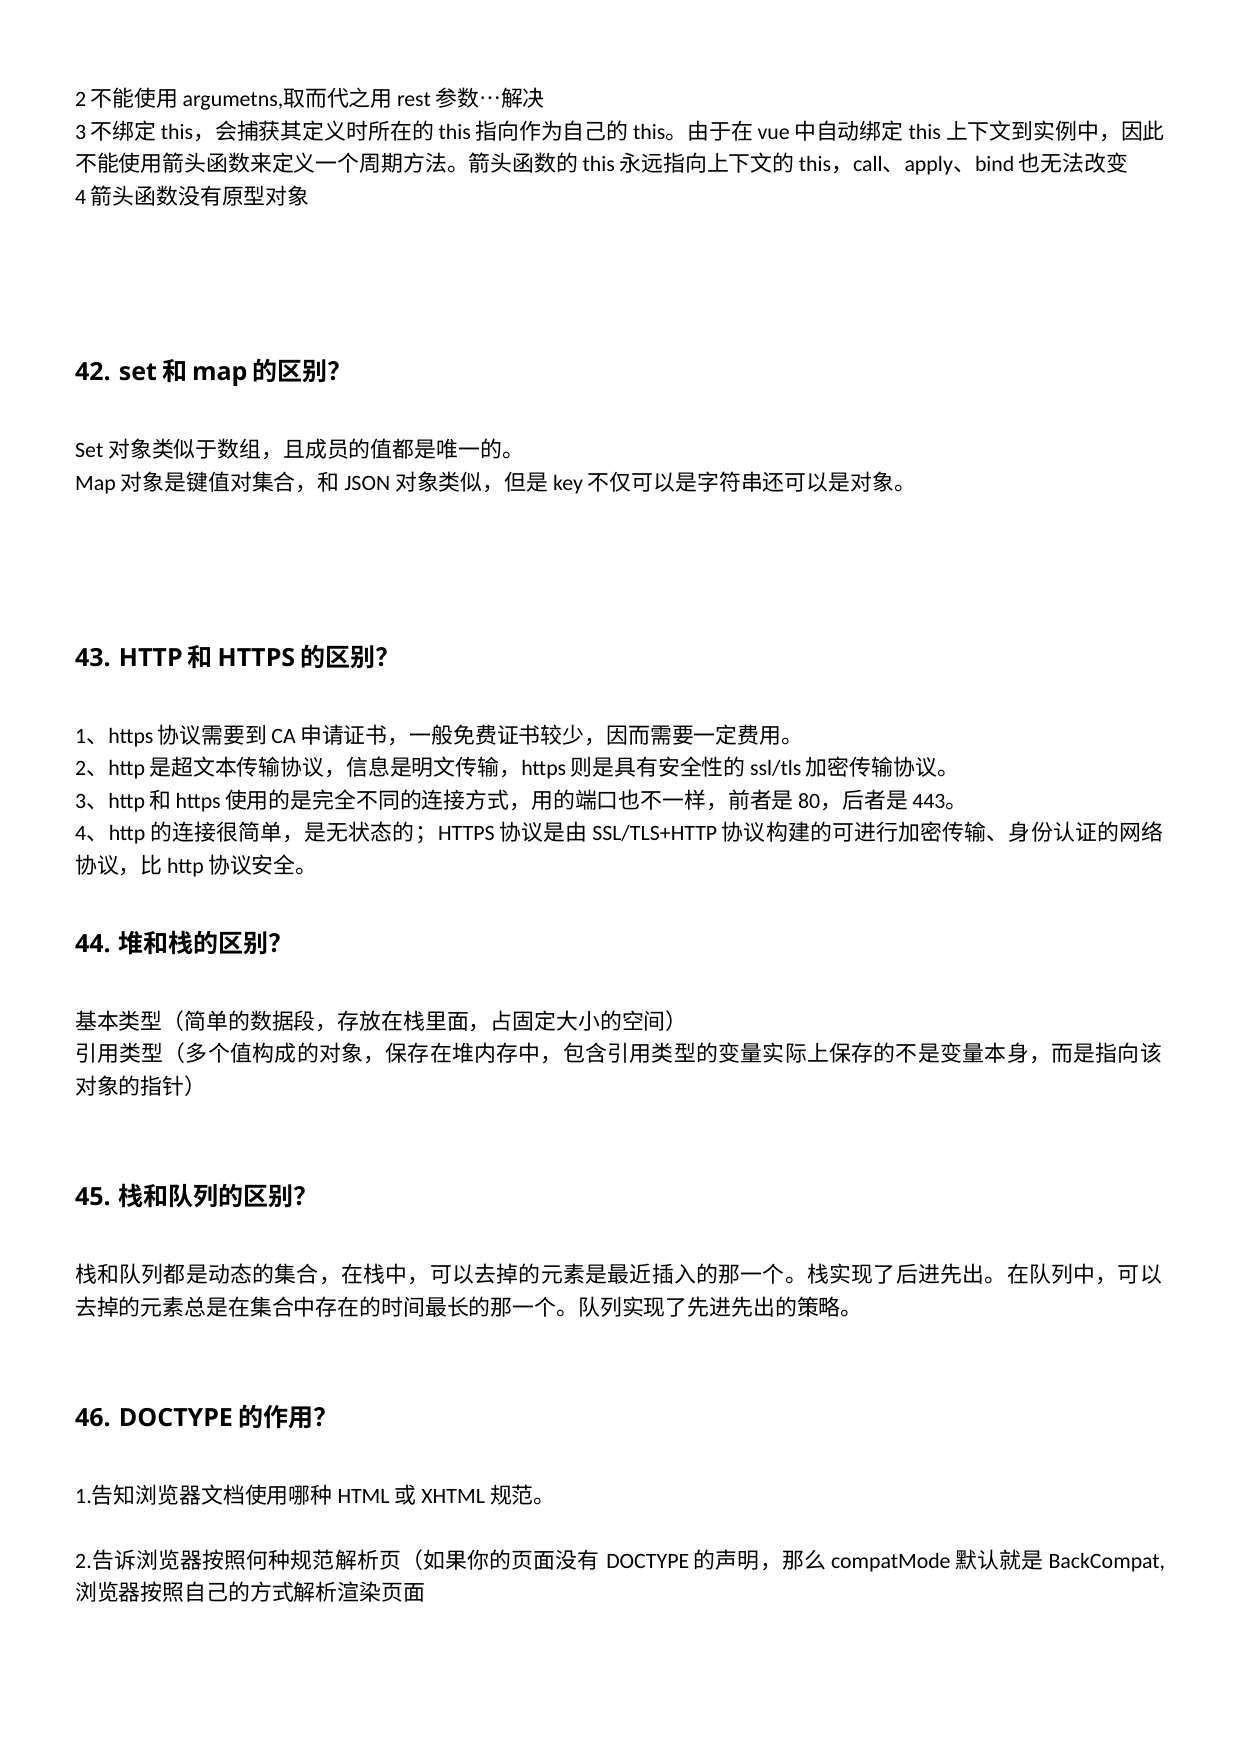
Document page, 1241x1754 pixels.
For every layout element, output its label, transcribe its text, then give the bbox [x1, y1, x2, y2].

subtitle 堆和栈的区别？ [75, 909, 1165, 974]
subtitle HTTP和HTTPS的区别？ [75, 623, 1165, 688]
text 3、http和https使用的是完全不同的连接方式，用的端口也不一样，前者是80，后者是443。 [75, 782, 1165, 815]
text 1、https协议需要到CA申请证书，一般免费证书较少，因而需要一定费用。 [75, 717, 1165, 750]
text 2、http是超文本传输协议，信息是明文传输，https则是具有安全性的ssl/tls加密传输协议。 [75, 750, 1165, 782]
text 1.告知浏览器文档使用哪种 HTML 或 XHTML 规范。 [75, 1477, 1165, 1510]
text 引用类型（多个值构成的对象，保存在堆内存中，包含引用类型的变量实际上保存的不是变量本身，而是指向该对象的指针） [75, 1036, 1165, 1101]
subtitle set和map的区别？ [75, 337, 1165, 402]
text 4、http的连接很简单，是无状态的；HTTPS协议是由SSL/TLS+HTTP协议构建的可进行加密传输、身份认证的网络协议，比http协议安全。 [75, 815, 1165, 880]
text 2不能使用argumetns,取而代之用rest参数…解决 [75, 81, 1165, 113]
text Map 对象是键值对集合，和 JSON 对象类似，但是 key 不仅可以是字符串还可以是对象。 [75, 464, 1165, 497]
text 4箭头函数没有原型对象 [75, 178, 1165, 211]
subtitle DOCTYPE的作用？ [75, 1383, 1165, 1448]
text 3不绑定this，会捕获其定义时所在的this指向作为自己的this。由于在vue中自动绑定 this 上下文到实例中，因此不能使用箭头函数来定义一个周期方法。箭头函数的this永远指向上下文的this，call、apply、bind也无法改变 [75, 113, 1165, 178]
text 基本类型（简单的数据段，存放在栈里面，占固定大小的空间） [75, 1003, 1165, 1036]
text 2.告诉浏览器按照何种规范解析页（如果你的页面没有DOCTYPE的声明，那么compatMode默认就是BackCompat,浏览器按照自己的方式解析渲染页面 [75, 1542, 1165, 1607]
text Set 对象类似于数组，且成员的值都是唯一的。 [75, 432, 1165, 464]
subtitle 栈和队列的区别？ [75, 1162, 1165, 1227]
text 栈和队列都是动态的集合，在栈中，可以去掉的元素是最近插入的那一个。栈实现了后进先出。在队列中，可以去掉的元素总是在集合中存在的时间最长的那一个。队列实现了先进先出的策略。 [75, 1257, 1165, 1322]
